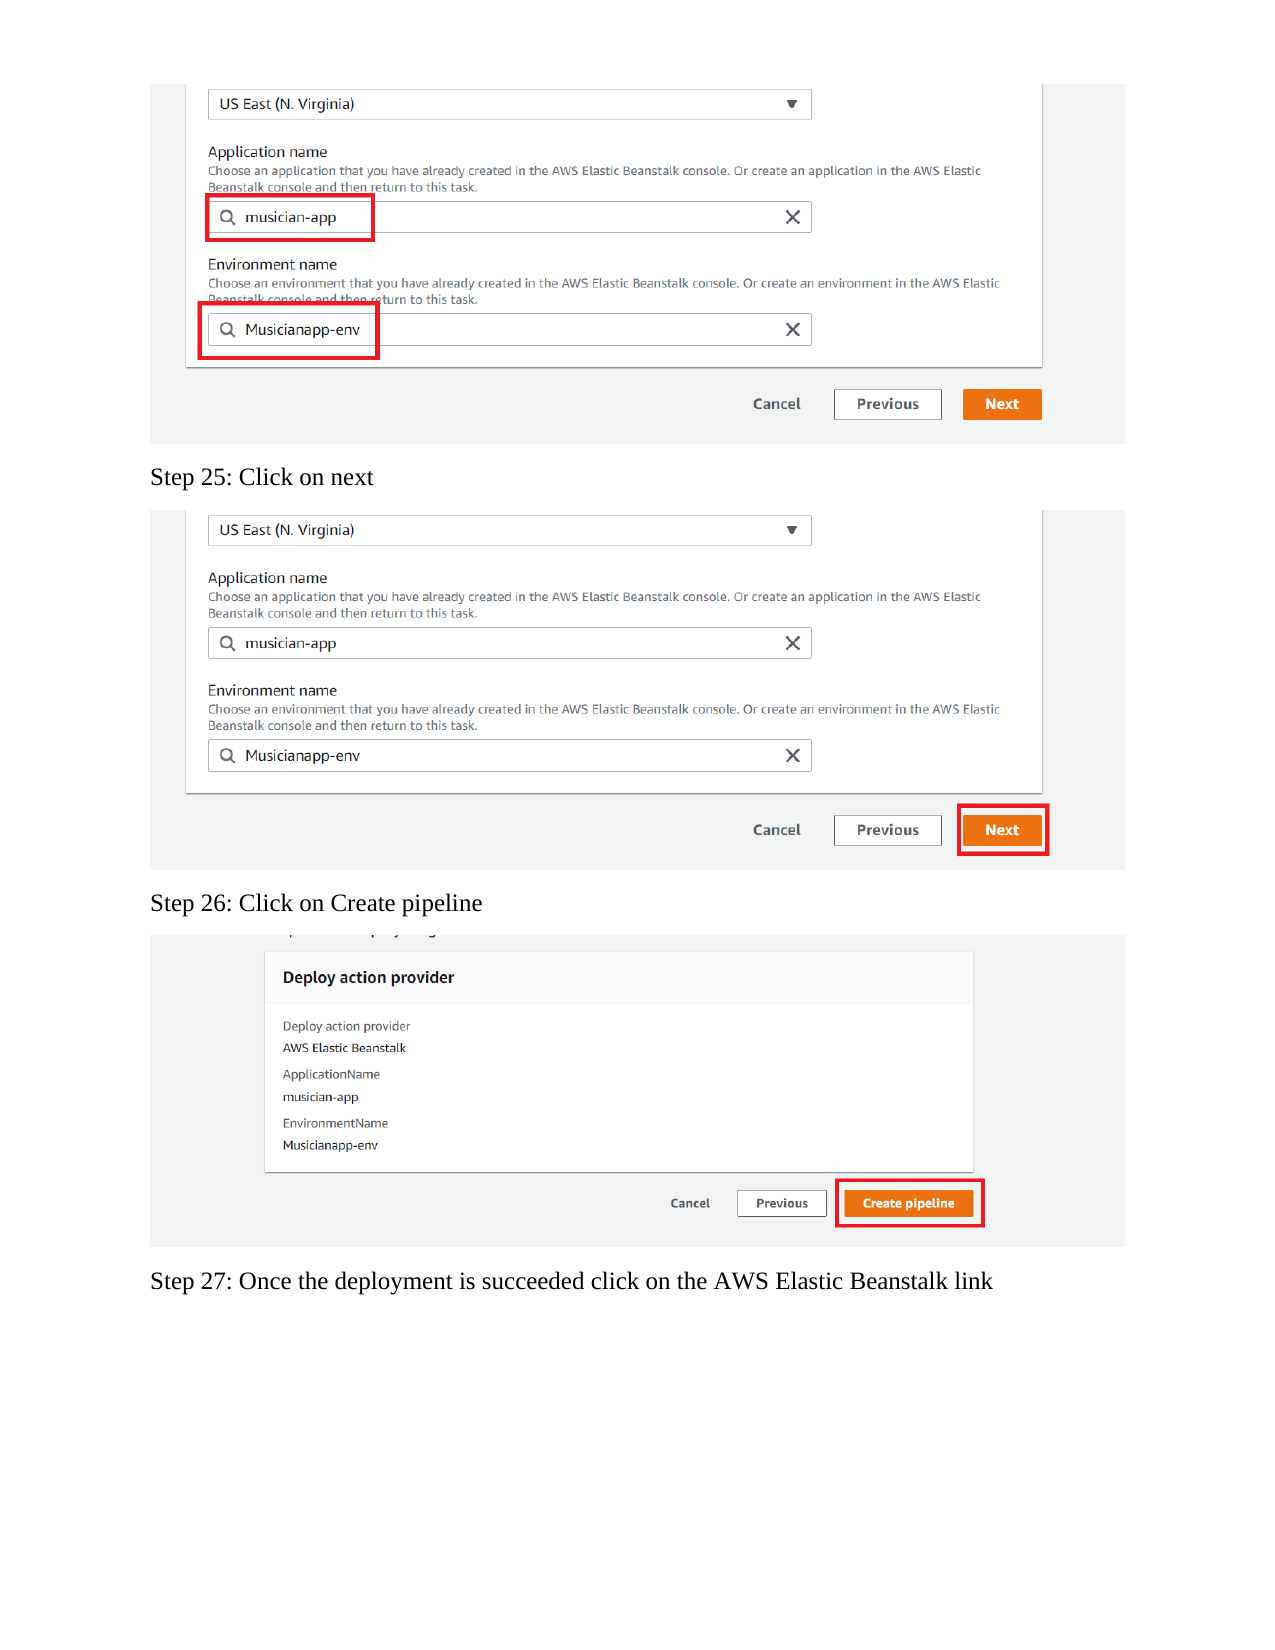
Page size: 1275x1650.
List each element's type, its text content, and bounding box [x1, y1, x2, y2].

text Step 27: Once the deployment is succeeded click on the AWS Elastic Beanstalk link [150, 1266, 1125, 1295]
picture [150, 510, 1125, 870]
picture [150, 935, 1125, 1247]
picture [150, 84, 1125, 444]
text Step 25: Click on next [150, 462, 1125, 491]
text Step 26: Click on Create pipeline [150, 888, 1125, 917]
